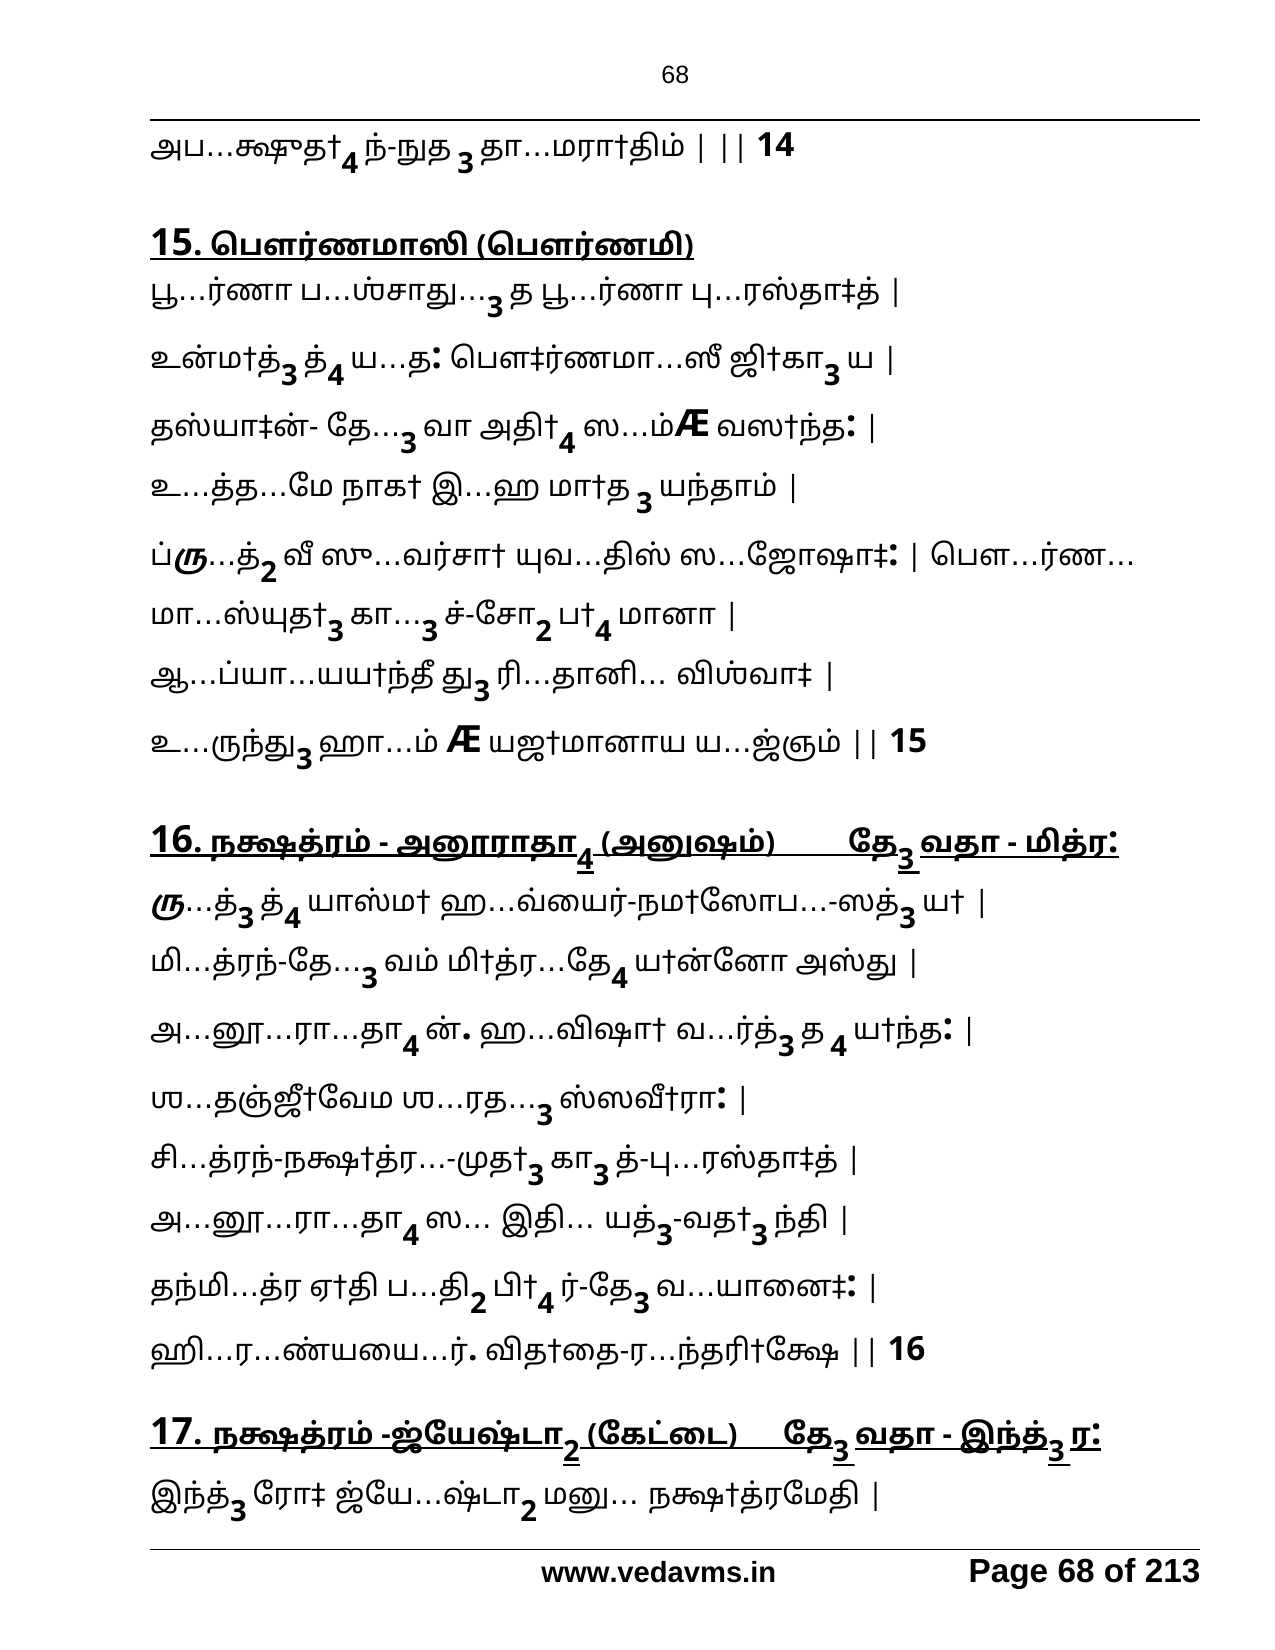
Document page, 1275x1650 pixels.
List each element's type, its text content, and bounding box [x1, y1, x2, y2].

text 16. நக்ஷத்ரம் - அனூராதா4 (அனுஷம்) தே3வதா - மித்ர: [150, 812, 1200, 877]
text ஶ…தஞ்ஜீ†வேம ஶ…ரத…3ஸ்ஸவீ†ரா: | [150, 1068, 1200, 1134]
text ஆ…ப்யா…யய†ந்தீ து3ரி…தானி… விஶ்வா‡ | [150, 653, 1200, 710]
text பூ…ர்ணா ப…ஶ்சாது…3த பூ…ர்ணா பு…ரஸ்தா‡த் | உன்ம†த்3த்4ய…த: பௌ‡ர்ணமா…ஸீ ஜி†கா3ய | தஸ்யா‡ன்- தே…3வா அதி†4 ஸ…ம்Æவஸ†ந்த: | [150, 269, 1200, 462]
text சி…த்ரந்-நக்ஷ†த்ர…-முத†3கா3த்-பு…ரஸ்தா‡த் | [150, 1137, 1200, 1194]
text உ…ருந்து3ஹா…ம் Æயஜ†மானாய ய…ஜ்ஞம் || 15 [150, 712, 1200, 778]
text தந்மி…த்ர ஏ†தி ப…தி2பி†4ர்-தே3வ…யானை‡: | [150, 1256, 1200, 1322]
text உ…த்த…மே நாக† இ…ஹ மா†த3யந்தாம் | ப்ரு…த்2வீ ஸு…வர்சா† யுவ…திஸ் ஸ…ஜோஷா‡: | பௌ…ர்ண…மா…ஸ்யுத†3கா…3ச்-சோ2ப†4மானா | [150, 466, 1200, 650]
text அ…னூ…ரா…தா4ஸ… இதி… யத்3-வத†3ந்தி | [150, 1197, 1200, 1253]
text மி…த்ரந்-தே…3வம் மி†த்ர…தே4ய†ன்னோ அஸ்து | [150, 940, 1200, 997]
text அ…னூ…ரா…தா4ன். ஹ…விஷா† வ…ர்த்3த4ய†ந்த: | [150, 1000, 1200, 1065]
text ஹி…ர…ண்யயை…ர். வித†தை-ர…ந்தரி†க்ஷே || 16 [150, 1325, 1200, 1372]
text 15. பௌர்ணமாஸி (பௌர்ணமி) [150, 215, 1200, 266]
text 17. நக்ஷத்ரம் -ஜ்யேஷ்டா2 (கேட்டை) தே3வதா - இந்த்3ர: [150, 1404, 1200, 1470]
text அப…க்ஷுத†4ந்-நுத3தா…மரா†திம் | || 14 [150, 121, 1200, 182]
text இந்த்3ரோ‡ ஜ்யே…ஷ்டா2மனு… நக்ஷ†த்ரமேதி | [150, 1473, 1200, 1530]
text ரு…த்3த்4யாஸ்ம† ஹ…வ்யைர்-நம†ஸோப…-ஸத்3ய† | [150, 881, 1200, 937]
